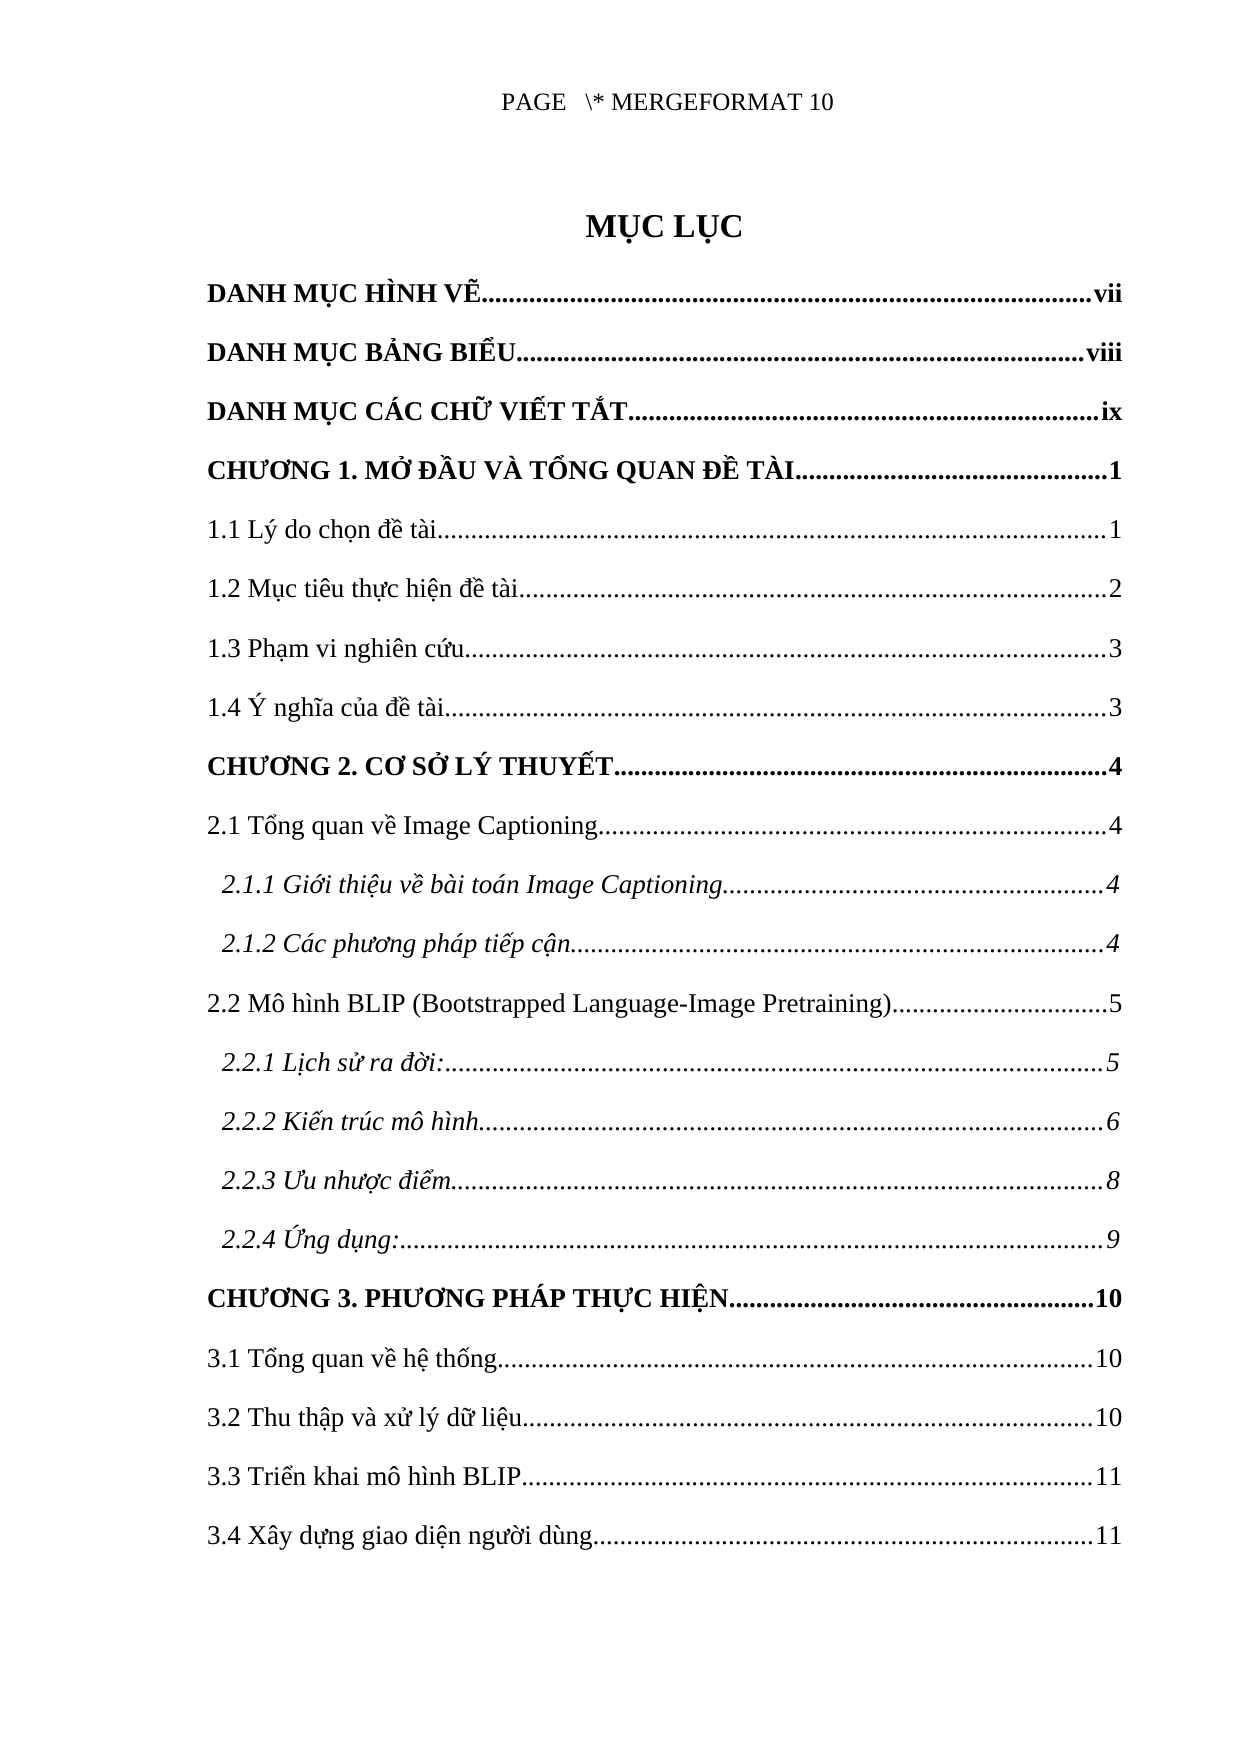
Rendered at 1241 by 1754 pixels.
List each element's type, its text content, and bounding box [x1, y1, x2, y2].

text 2.2 Mô hình BLIP (Bootstrapped Language-Image Pretraining) 5 [207, 987, 1122, 1018]
text 2.2.3 Ưu nhược điểm 8 [222, 1164, 1122, 1195]
text 3.3 Triển khai mô hình BLIP 11 [207, 1460, 1122, 1491]
text CHƯƠNG 3. PHƯƠNG PHÁP THỰC HIỆN 10 [207, 1283, 1122, 1314]
text 2.2.2 Kiến trúc mô hình 6 [222, 1105, 1122, 1136]
text 3.1 Tổng quan về hệ thống 10 [207, 1342, 1122, 1373]
text DANH MỤC BẢNG BIỂU viii [207, 336, 1122, 367]
text 2.1 Tổng quan về Image Captioning 4 [207, 809, 1122, 840]
text 3.4 Xây dựng giao diện người dùng 11 [207, 1519, 1122, 1550]
text 2.1.2 Các phương pháp tiếp cận 4 [222, 928, 1122, 959]
text 3.2 Thu thập và xử lý dữ liệu 10 [207, 1401, 1122, 1432]
text CHƯƠNG 1. MỞ ĐẦU VÀ TỔNG QUAN ĐỀ TÀI 1 [207, 454, 1122, 485]
text MỤC LỤC [207, 207, 1122, 245]
text CHƯƠNG 2. CƠ SỞ LÝ THUYẾT 4 [207, 750, 1122, 781]
text 2.1.1 Giới thiệu về bài toán Image Captioning 4 [222, 868, 1122, 899]
text 1.2 Mục tiêu thực hiện đề tài 2 [207, 573, 1122, 604]
text DANH MỤC HÌNH VẼ vii [207, 277, 1122, 308]
text 1.3 Phạm vi nghiên cứu 3 [207, 632, 1122, 663]
text DANH MỤC CÁC CHỮ VIẾT TẮT ix [207, 395, 1122, 426]
text 2.2.4 Ứng dụng: 9 [222, 1223, 1122, 1254]
text 2.2.1 Lịch sử ra đời: 5 [222, 1046, 1122, 1077]
text 1.1 Lý do chọn đề tài 1 [207, 513, 1122, 544]
text 1.4 Ý nghĩa của đề tài 3 [207, 691, 1122, 722]
